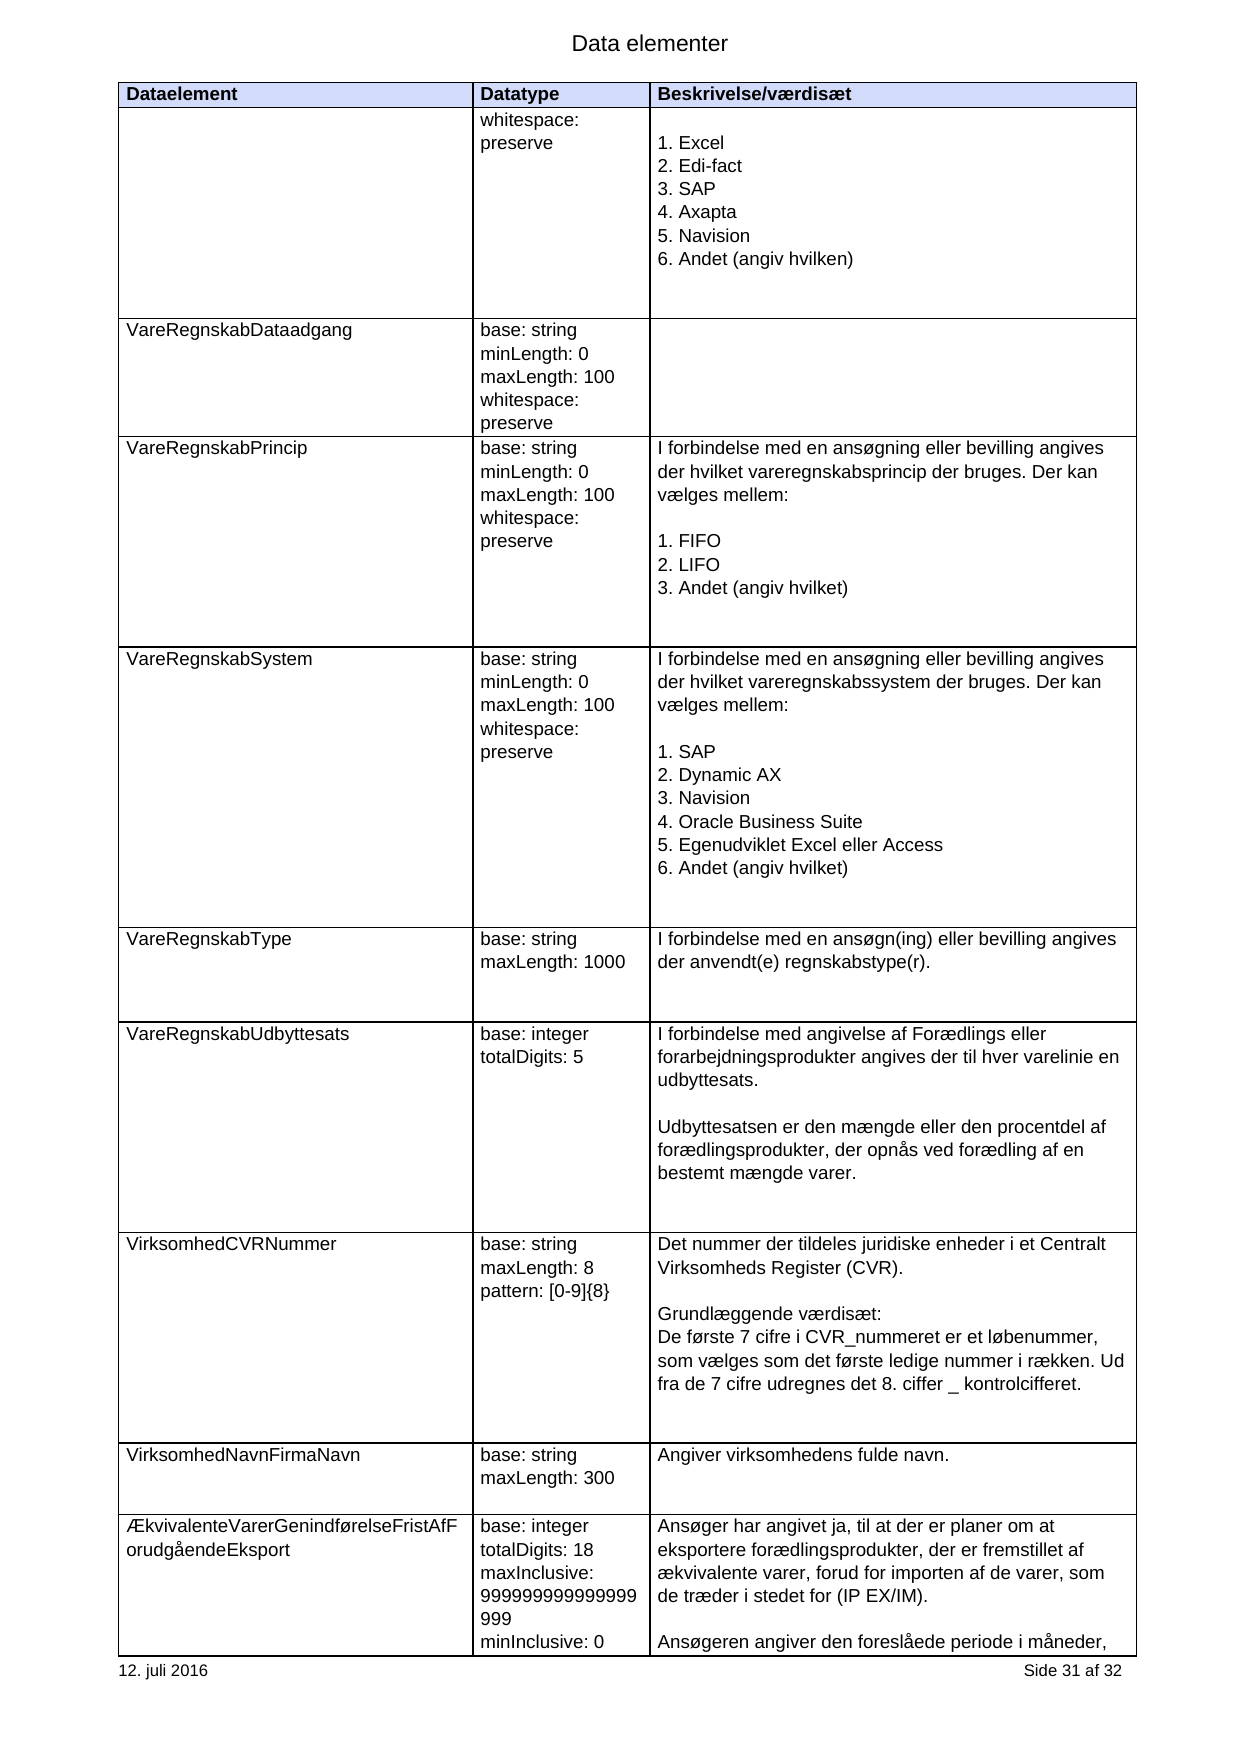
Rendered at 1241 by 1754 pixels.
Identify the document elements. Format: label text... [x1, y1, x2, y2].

table_cell I forbindelse med en ansøgning eller bevilling angives der hvilket vareregnskabssystem der bruges. Der kan vælges mellem: 1. SAP 2. Dynamic AX 3. Navision 4. Oracle Business Suite 5. Egenudviklet Excel eller Access 6. Andet (angiv hvilket) [651, 648, 1136, 927]
table_header Datatype [474, 83, 649, 107]
table_cell base: string minLength: 0 maxLength: 100 whitespace: preserve [474, 319, 649, 436]
table_cell VareRegnskabUdbyttesats [119, 1023, 472, 1232]
table_cell base: string maxLength: 1000 [474, 928, 649, 1021]
table_cell base: string minLength: 0 maxLength: 100 whitespace: preserve [474, 648, 649, 927]
table_cell base: integer totalDigits: 5 [474, 1023, 649, 1232]
table_cell VirksomhedNavnFirmaNavn [119, 1444, 472, 1513]
table_cell VareRegnskabSystem [119, 648, 472, 927]
table_cell I forbindelse med en ansøgning eller bevilling angives der hvilket vareregnskabsprincip der bruges. Der kan vælges mellem: 1. FIFO 2. LIFO 3. Andet (angiv hvilket) [651, 437, 1136, 646]
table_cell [119, 108, 472, 317]
table_cell base: string minLength: 0 maxLength: 100 whitespace: preserve [474, 437, 649, 646]
table_cell base: string maxLength: 300 [474, 1444, 649, 1513]
table_header Beskrivelse/værdisæt [651, 83, 1136, 107]
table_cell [474, 108, 649, 317]
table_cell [651, 1515, 1136, 1655]
table_header Dataelement [119, 83, 472, 107]
table_cell base: string maxLength: 8 pattern: [0-9]{8} [474, 1233, 649, 1442]
table_cell VareRegnskabPrincip [119, 437, 472, 646]
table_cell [474, 1515, 649, 1655]
table_cell VareRegnskabType [119, 928, 472, 1021]
table_cell Det nummer der tildeles juridiske enheder i et Centralt Virksomheds Register (CVR). Grundlæggende værdisæt: De første 7 cifre i CVR_nummeret er et løbenummer, som vælges som det første ledige nummer i rækken. Ud fra de 7 cifre udregnes det 8. ciffer _ kontrolcifferet. [651, 1233, 1136, 1442]
table_cell VareRegnskabDataadgang [119, 319, 472, 436]
table_cell I forbindelse med en ansøgn(ing) eller bevilling angives der anvendt(e) regnskabstype(r). [651, 928, 1136, 1021]
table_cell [119, 1515, 472, 1655]
table_cell I forbindelse med angivelse af Forædlings eller forarbejdningsprodukter angives der til hver varelinie en udbyttesats. Udbyttesatsen er den mængde eller den procentdel af forædlingsprodukter, der opnås ved forædling af en bestemt mængde varer. [651, 1023, 1136, 1232]
table_cell VirksomhedCVRNummer [119, 1233, 472, 1442]
table_cell Angiver virksomhedens fulde navn. [651, 1444, 1136, 1513]
table_cell [651, 319, 1136, 436]
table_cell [651, 108, 1136, 317]
